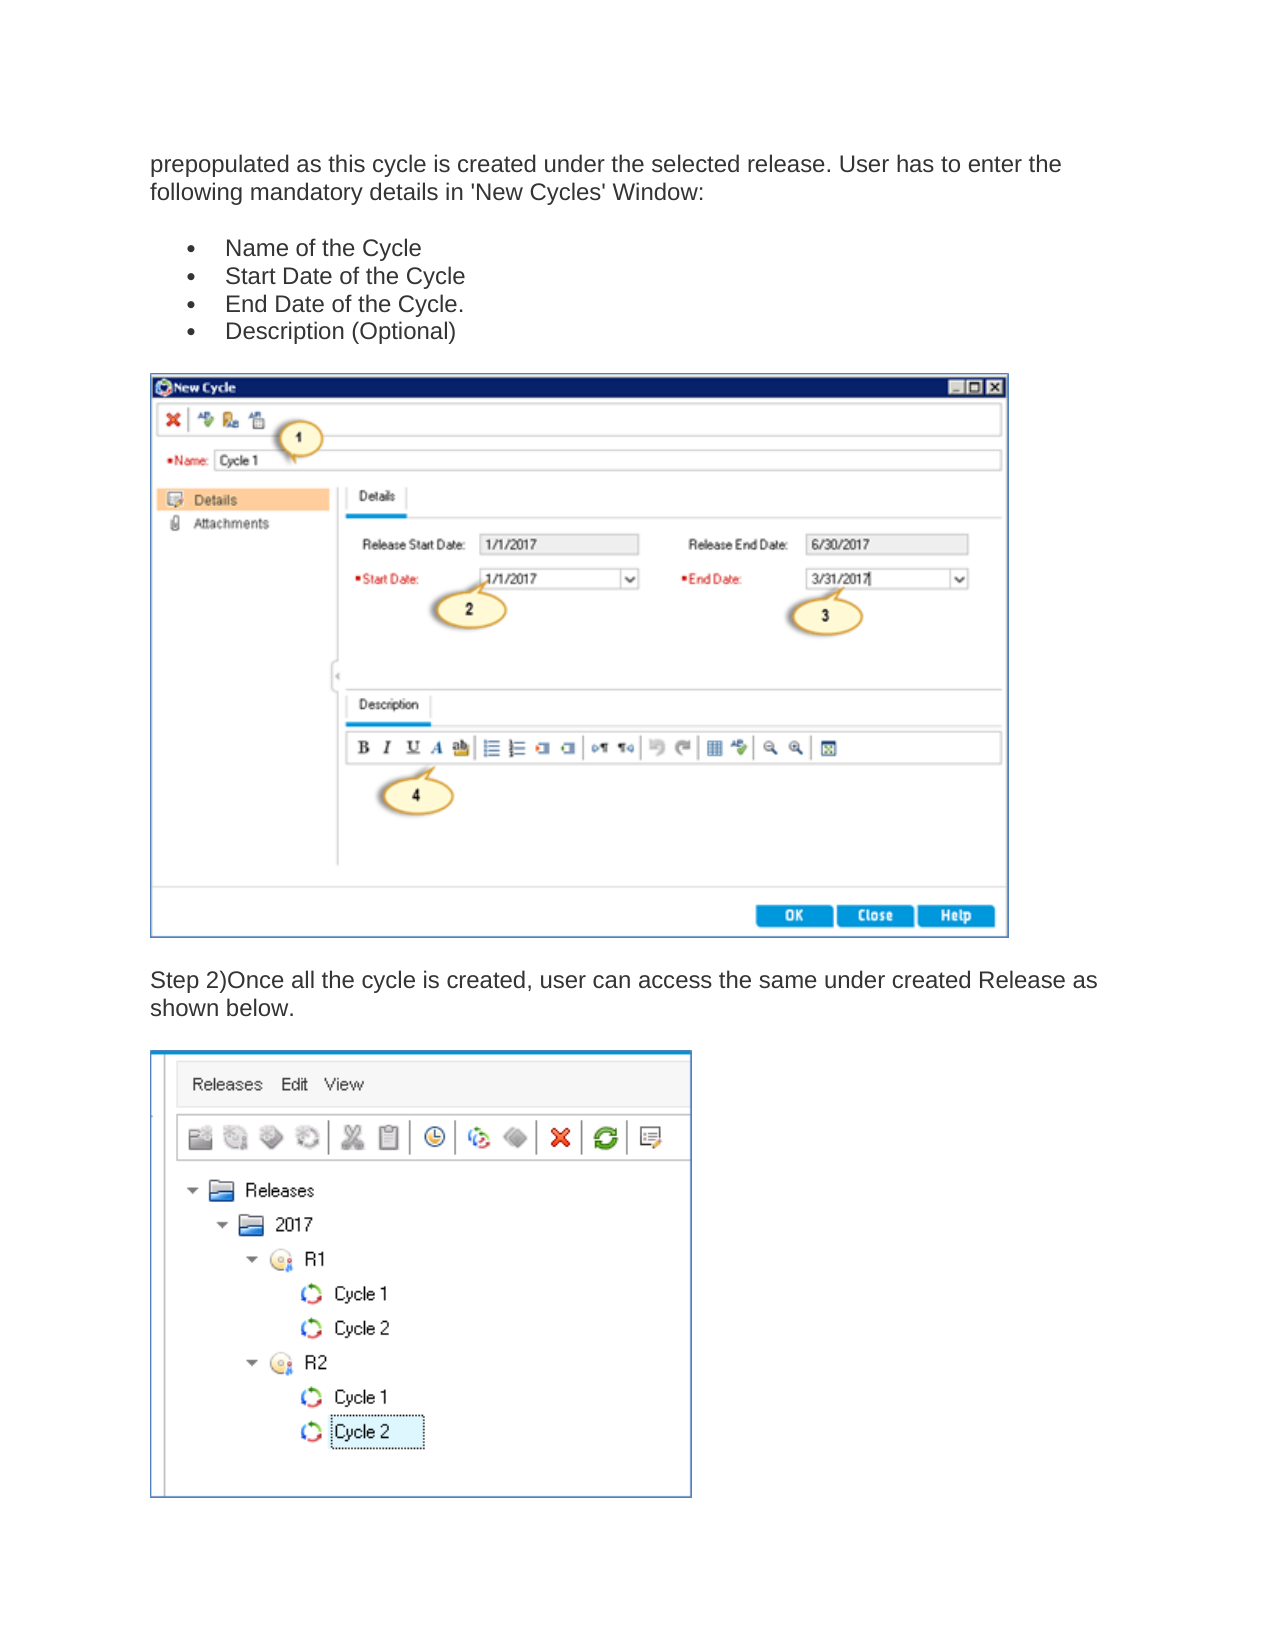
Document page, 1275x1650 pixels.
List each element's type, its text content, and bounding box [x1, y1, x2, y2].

list Description (Optional) [187, 317, 1125, 345]
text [150, 150, 1125, 205]
list End Date of the Cycle. [187, 289, 1125, 317]
picture [150, 1050, 692, 1498]
text Step 2)Once all the cycle is created, user can access the same under created Release as shown below. [150, 966, 1125, 1022]
picture [150, 373, 1009, 938]
list Start Date of the Cycle [187, 262, 1125, 289]
list Name of the Cycle [187, 234, 1125, 262]
